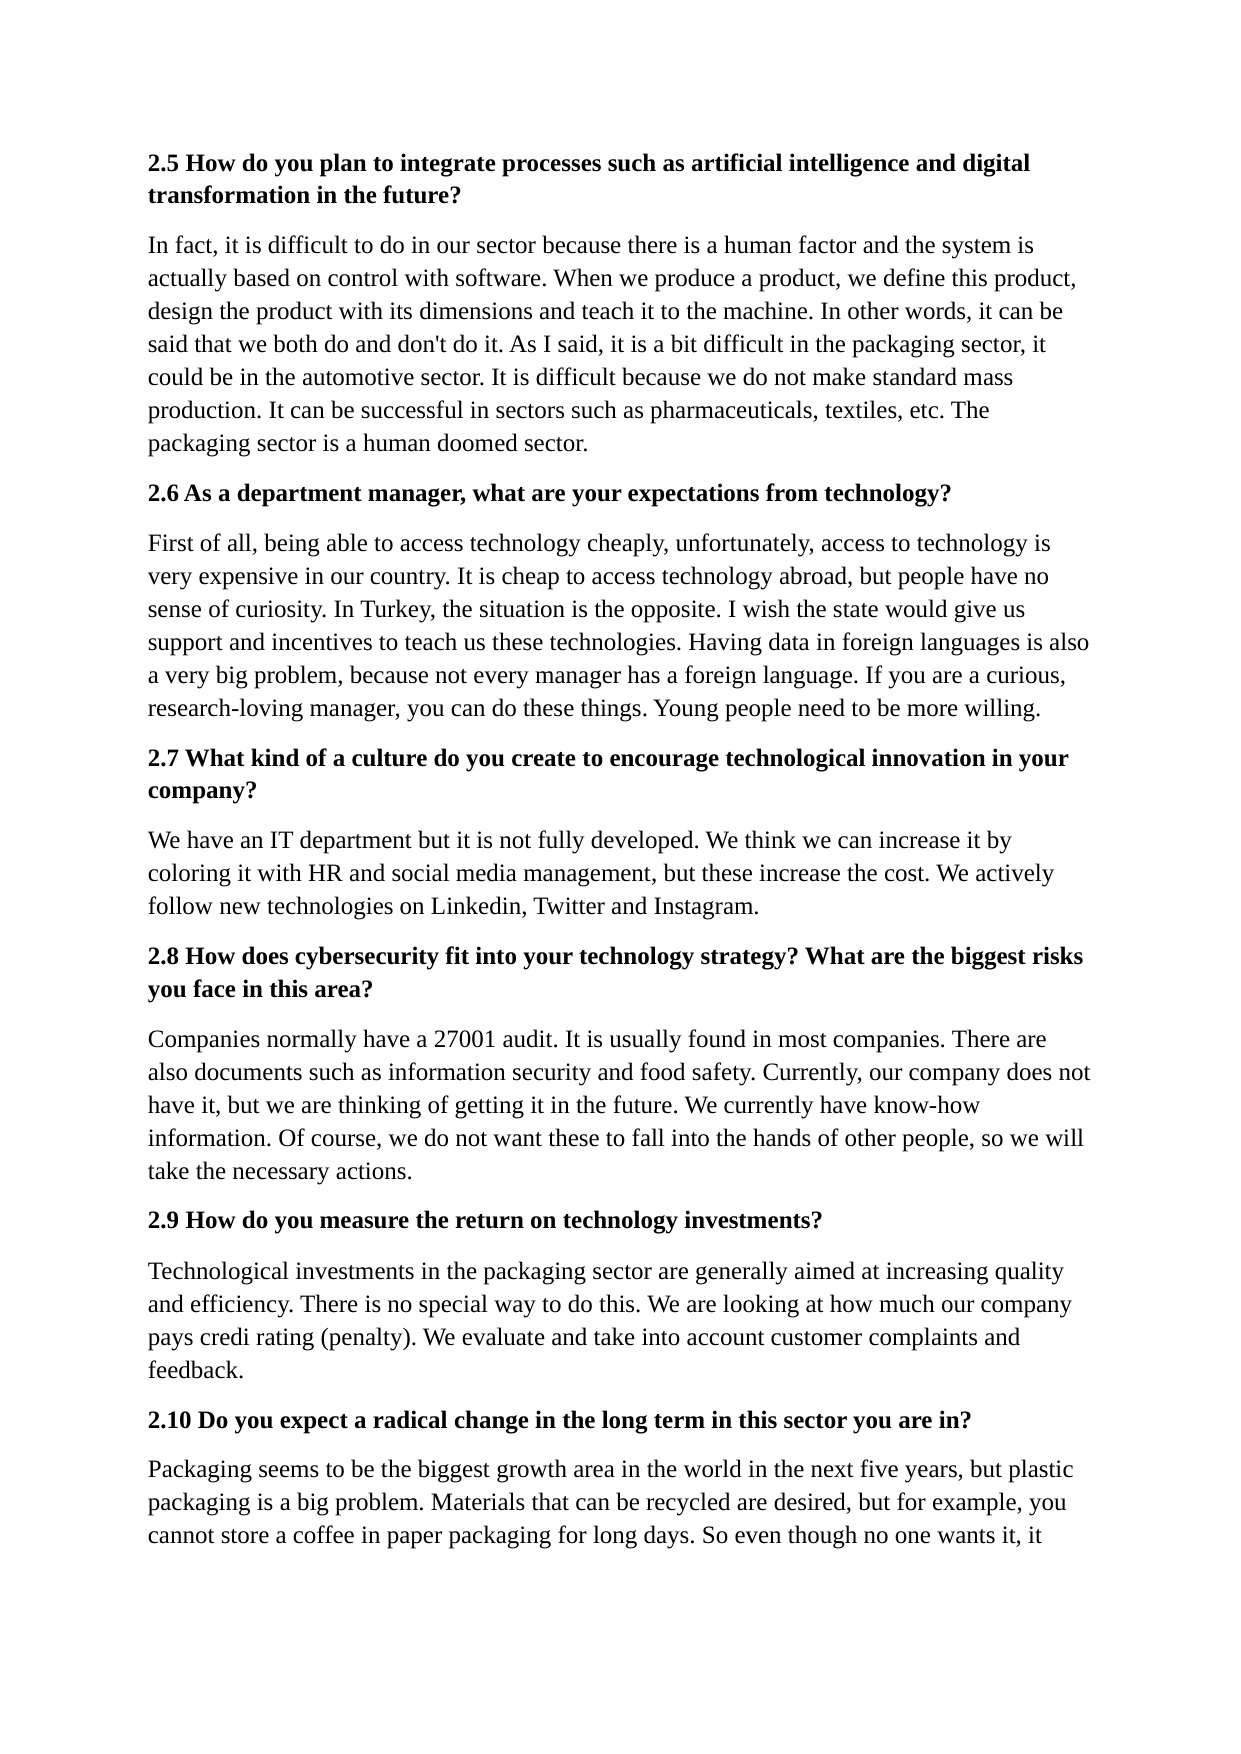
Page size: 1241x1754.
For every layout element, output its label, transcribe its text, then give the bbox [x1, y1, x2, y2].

text We have an IT department but it is not fully developed. We think we can increase it by coloring it with HR and social media management, but these increase the cost. We actively follow new technologies on Linkedin, Twitter and Instagram. [148, 825, 1093, 920]
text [148, 1454, 1093, 1549]
text 2.9 How do you measure the return on technology investments? [148, 1206, 1093, 1234]
text In fact, it is difficult to do in our sector because there is a human factor and the system is actually based on control with software. When we produce a product, we define this product, design the product with its dimensions and teach it to the machine. In other words, it can be said that we both do and don't do it. As I said, it is a bit difficult in the packaging sector, it could be in the automotive sector. It is difficult because we do not make standard mass production. It can be successful in sectors such as pharmaceuticals, textiles, etc. The packaging sector is a human doomed sector. [148, 230, 1093, 457]
text First of all, being able to access technology cheaply, unfortunately, access to technology is very expensive in our country. It is cheap to access technology abroad, but people have no sense of curiosity. In Turkey, the situation is the opposite. I wish the state would give us support and incentives to teach us these technologies. Having data in foreign languages is also a very big problem, because not every manager has a foreign language. If you are a curious, research-loving manager, you can do these things. Young people need to be more willing. [148, 528, 1093, 722]
text 2.10 Do you expect a radical change in the long term in this sector you are in? [148, 1405, 1093, 1433]
text 2.8 How does cybersecurity fit into your technology strategy? What are the biggest risks you face in this area? [148, 941, 1093, 1003]
text 2.5 How do you plan to integrate processes such as artificial intelligence and digital transformation in the future? [148, 148, 1093, 209]
text 2.7 What kind of a culture do you create to encourage technological innovation in your company? [148, 743, 1093, 804]
text 2.6 As a department manager, what are your expectations from technology? [148, 478, 1093, 507]
text Technological investments in the packaging sector are generally aimed at increasing quality and efficiency. There is no special way to do this. We are looking at how much our company pays credi rating (penalty). We evaluate and take into account customer complaints and feedback. [148, 1256, 1093, 1384]
text Companies normally have a 27001 audit. It is usually found in most companies. There are also documents such as information security and food safety. Currently, our company does not have it, but we are thinking of getting it in the future. We currently have know-how information. Of course, we do not want these to fall into the hands of other people, so we will take the necessary actions. [148, 1024, 1093, 1184]
